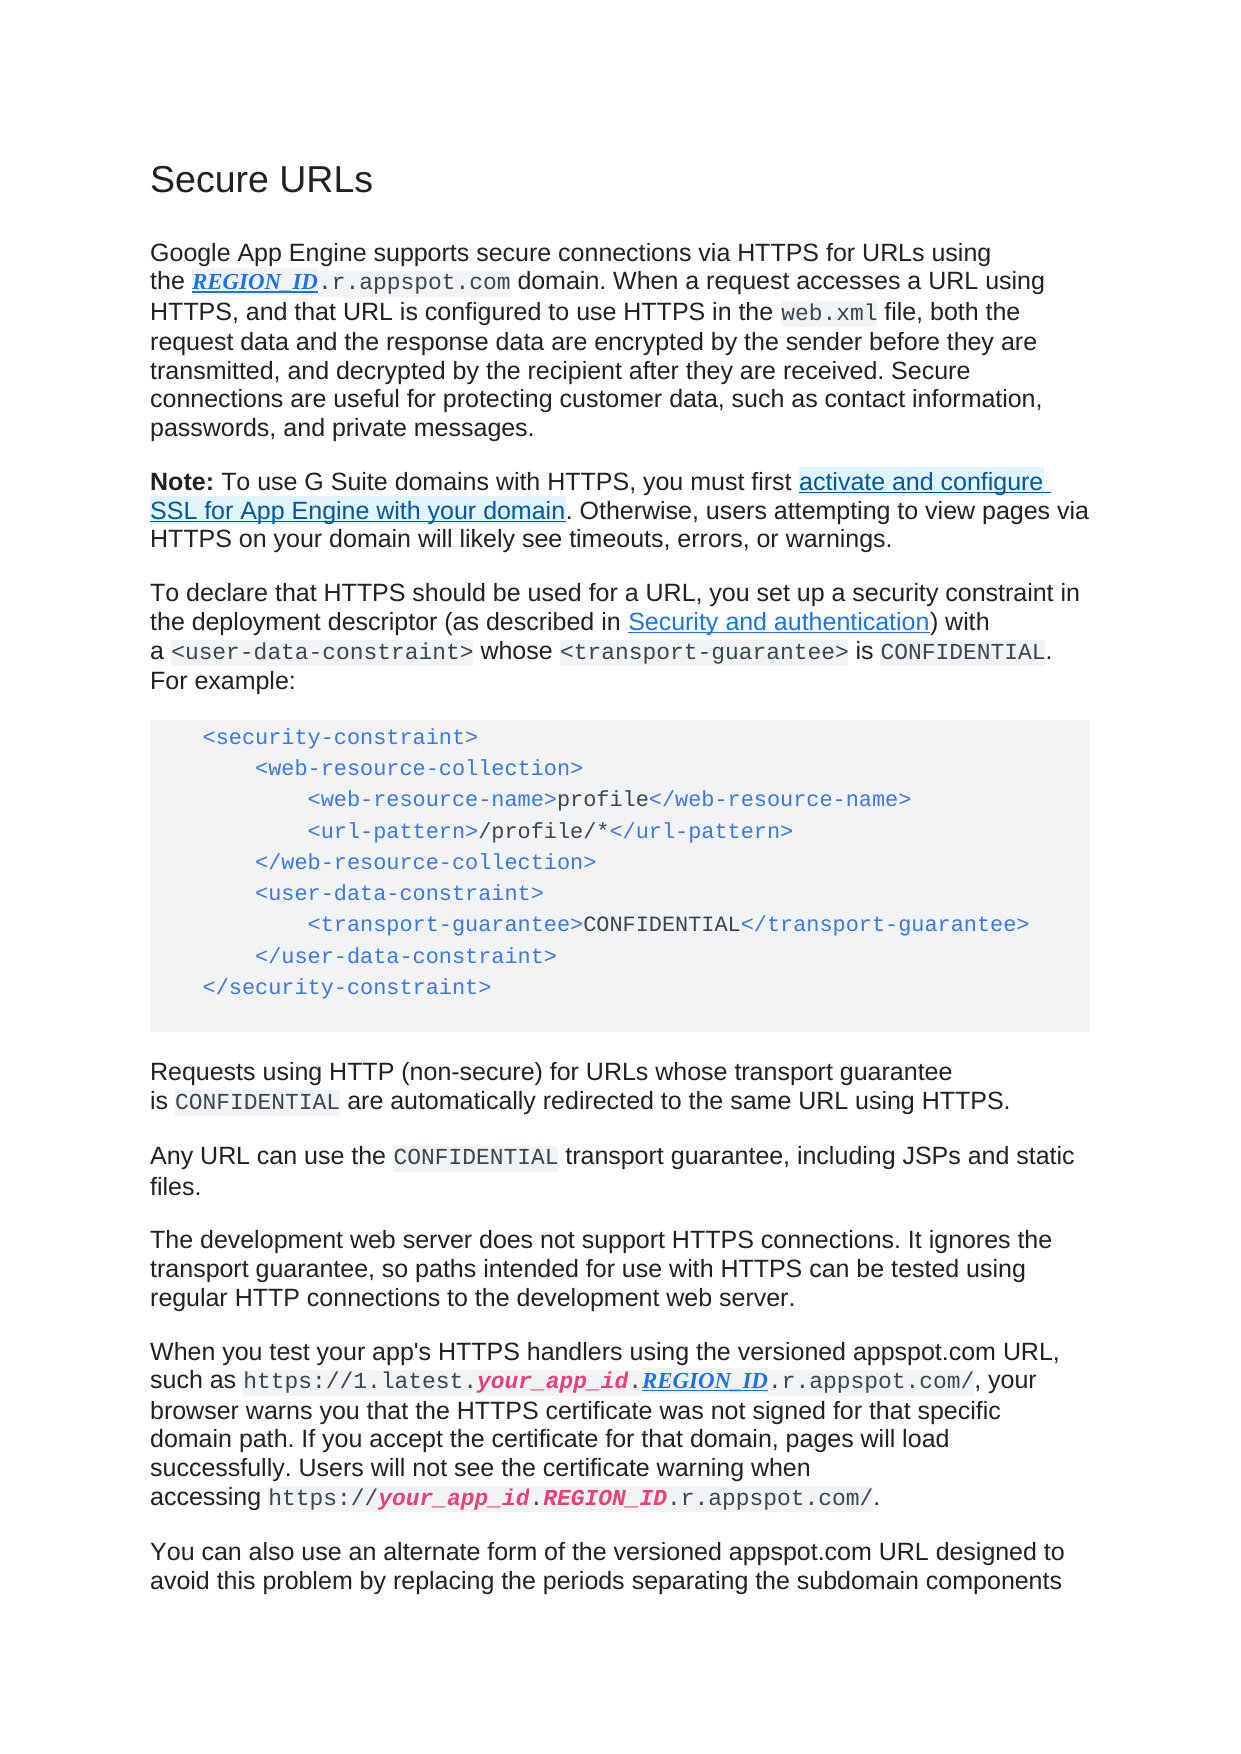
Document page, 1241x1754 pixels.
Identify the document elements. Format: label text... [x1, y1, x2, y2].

text <security-constraint> <web-resource-collection> <web-resource-name>profile</web-resource-name> <url-pattern>/profile/*</url-pattern> </web-resource-collection> <user-data-constraint> <transport-guarantee>CONFIDENTIAL</transport-guarantee> </user-data-constraint> </security-constraint> [150, 720, 1090, 1032]
text When you test your app's HTTPS handlers using the versioned appspot.com URL, such as https://1.latest.your_app_id.REGION_ID.r.appspot.com/, your browser warns you that the HTTPS certificate was not signed for that specific domain path. If you accept the certificate for that domain, pages will load successfully. Users will not see the certificate warning when accessing https://your_app_id.REGION_ID.r.appspot.com/. [150, 1337, 1090, 1512]
text Note: To use G Suite domains with HTTPS, you must first activate and configure SSL for App Engine with your domain. Otherwise, users attempting to view pages via HTTPS on your domain will likely see timeouts, errors, or warnings. [150, 467, 1090, 553]
text Any URL can use the CONFIDENTIAL transport guarantee, including JSPs and static files. [150, 1141, 1090, 1200]
text Secure URLs [150, 150, 1153, 200]
text To declare that HTTPS should be used for a URL, you set up a security constraint in the deployment descriptor (as described in Security and authentication) with a <user-data-constraint> whose <transport-guarantee> is CONFIDENTIAL. For example: [150, 578, 1090, 695]
text The development web server does not support HTTPS connections. It ignores the transport guarantee, so paths intended for use with HTTPS can be tested using regular HTTP connections to the development web server. [150, 1225, 1090, 1312]
text Google App Engine supports secure connections via HTTPS for URLs using the REGION_ID.r.appspot.com domain. When a request accesses a URL using HTTPS, and that URL is configured to use HTTPS in the web.xml file, both the request data and the response data are encrypted by the sender before they are transmitted, and decrypted by the recipient after they are received. Secure connections are useful for protecting customer data, such as contact information, passwords, and private messages. [150, 237, 1090, 442]
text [150, 1537, 1090, 1595]
text Requests using HTTP (non-secure) for URLs whose transport guarantee is CONFIDENTIAL are automatically redirected to the same URL using HTTPS. [150, 1057, 1090, 1116]
